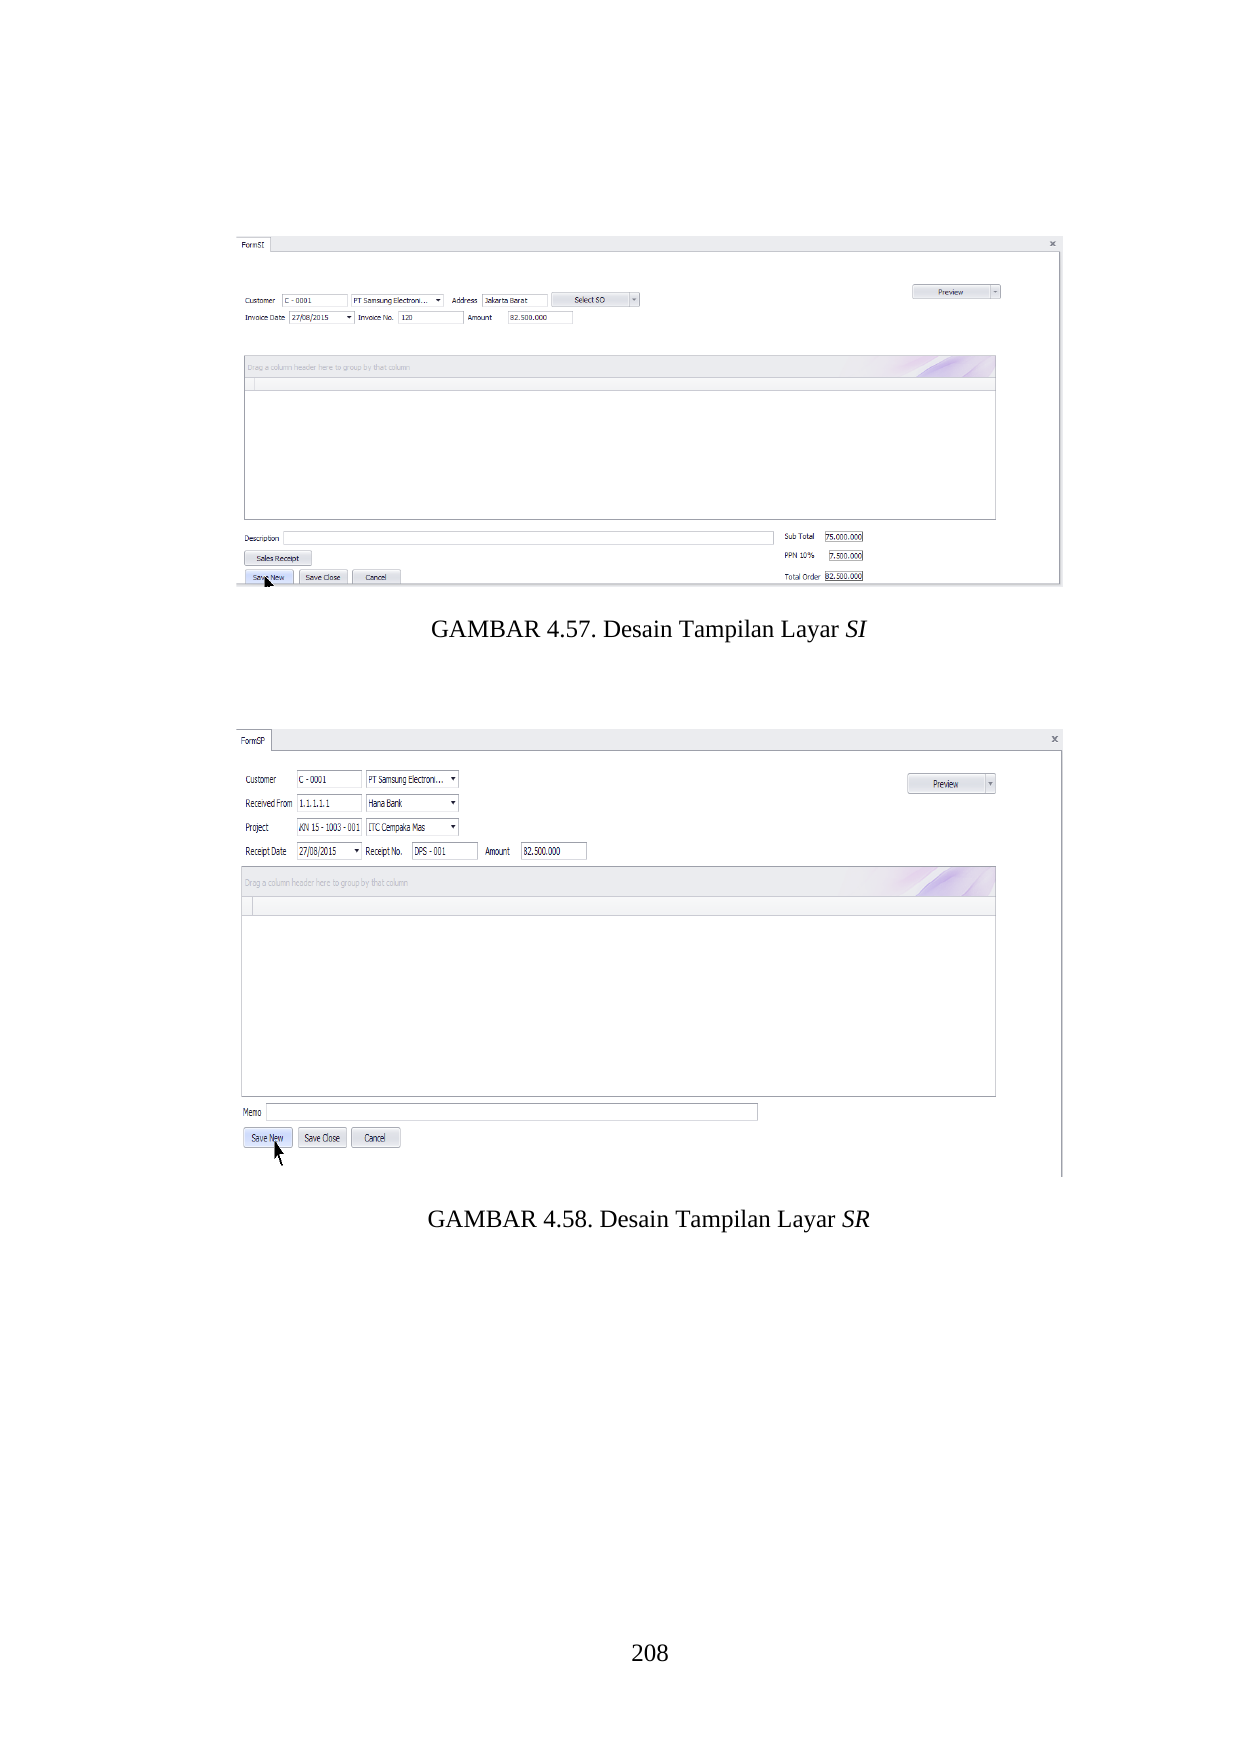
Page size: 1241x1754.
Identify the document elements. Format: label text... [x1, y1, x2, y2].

picture [236, 236, 1063, 587]
picture [236, 729, 1063, 1177]
text GAMBAR 4.57. Desain Tampilan Layar SI [236, 614, 1063, 643]
text GAMBAR 4.58. Desain Tampilan Layar SR [236, 1204, 1063, 1233]
